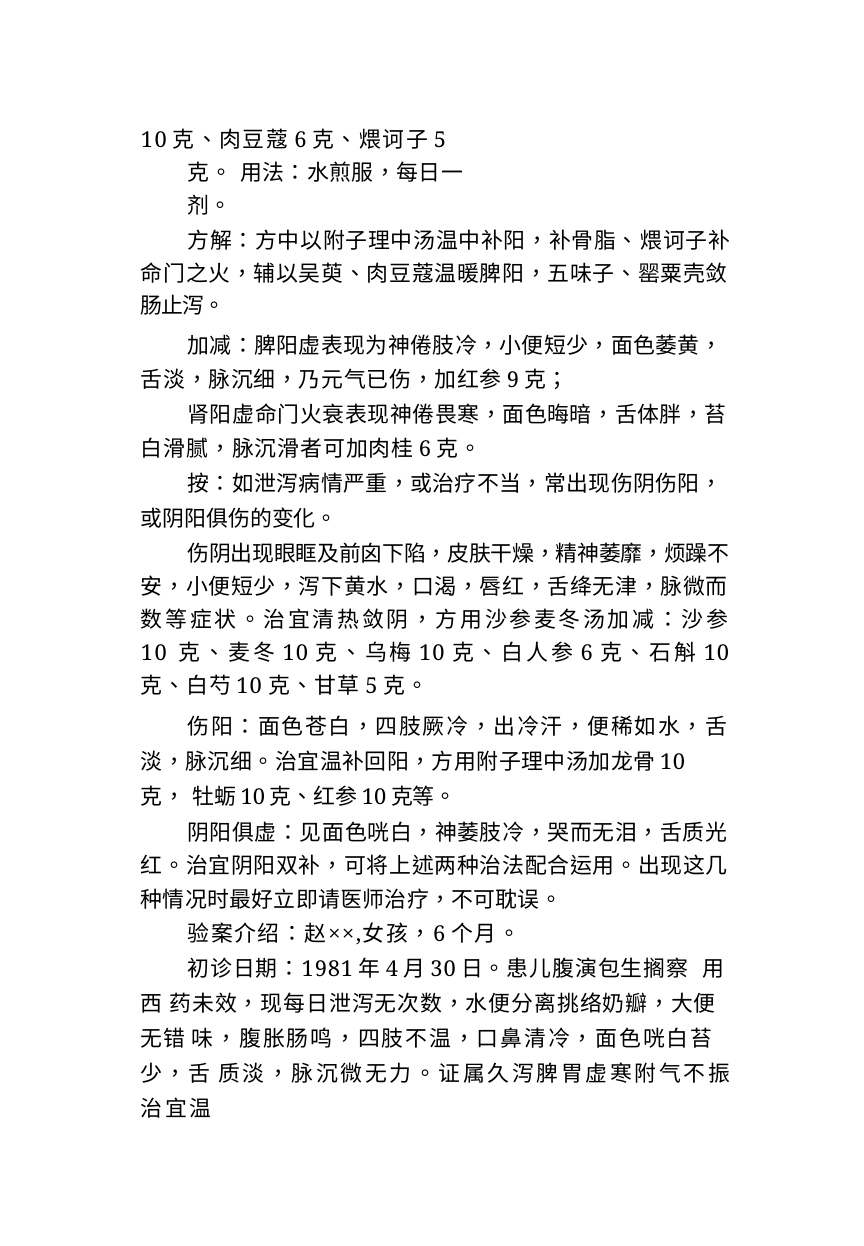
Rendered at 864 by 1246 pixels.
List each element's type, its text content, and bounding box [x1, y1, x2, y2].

text 按：如泄泻病情严重，或治疗不当，常出现伤阴伤阳， 或阴阳俱伤的变化。 [141, 468, 724, 532]
text 10克、肉豆蔻6克、煨诃子5克。 用法：水煎服，每日一剂。 [141, 124, 472, 219]
text 加减：脾阳虚表现为神倦肢冷，小便短少，面色萎黄， 舌淡，脉沉细，乃元气已伤，加红参9克； [141, 329, 724, 393]
text 肾阳虚命门火衰表现神倦畏寒，面色晦暗，舌体胖，苔 白滑腻，脉沉滑者可加肉桂6克。 [141, 399, 727, 463]
text 阴阳俱虚：见面色咣白，神萎肢冷，哭而无泪，舌质光 红。治宜阴阳双补，可将上述两种治法配合运用。出现这几 种情况时最好立即请医师治疗，不可耽误。 [141, 817, 729, 914]
text 初诊日期：1981年4月30日。患儿腹演包生搁察 用西 药未效，现每日泄泻无次数，水便分离挑络奶瓣，大便无错 味，腹胀肠鸣，四肢不温，口鼻清冷，面色咣白苔少，舌 质淡，脉沉微无力。证属久泻脾胃虚寒附气不振治宜温 [141, 953, 735, 1122]
text 验案介绍：赵××,女孩，6个月。 [187, 921, 735, 947]
text 方解：方中以附子理中汤温中补阳，补骨脂、煨诃子补 命门之火，辅以吴萸、肉豆蔻温暖脾阳，五味子、罂粟壳敛 肠止泻。 [141, 225, 730, 320]
text 伤阳：面色苍白，四肢厥冷，出冷汗，便稀如水，舌 淡，脉沉细。治宜温补回阳，方用附子理中汤加龙骨10克， 牡蛎10克、红参10克等。 [141, 711, 729, 811]
text 伤阴出现眼眶及前囟下陷，皮肤干燥，精神萎靡，烦躁不 安，小便短少，泻下黄水，口渴，唇红，舌绛无津，脉微而 数等症状。治宜清热敛阴，方用沙参麦冬汤加减：沙参10 克、麦冬10克、乌梅10克、白人参6克、石斛10克、白芍10 克、甘草5克。 [141, 538, 729, 700]
